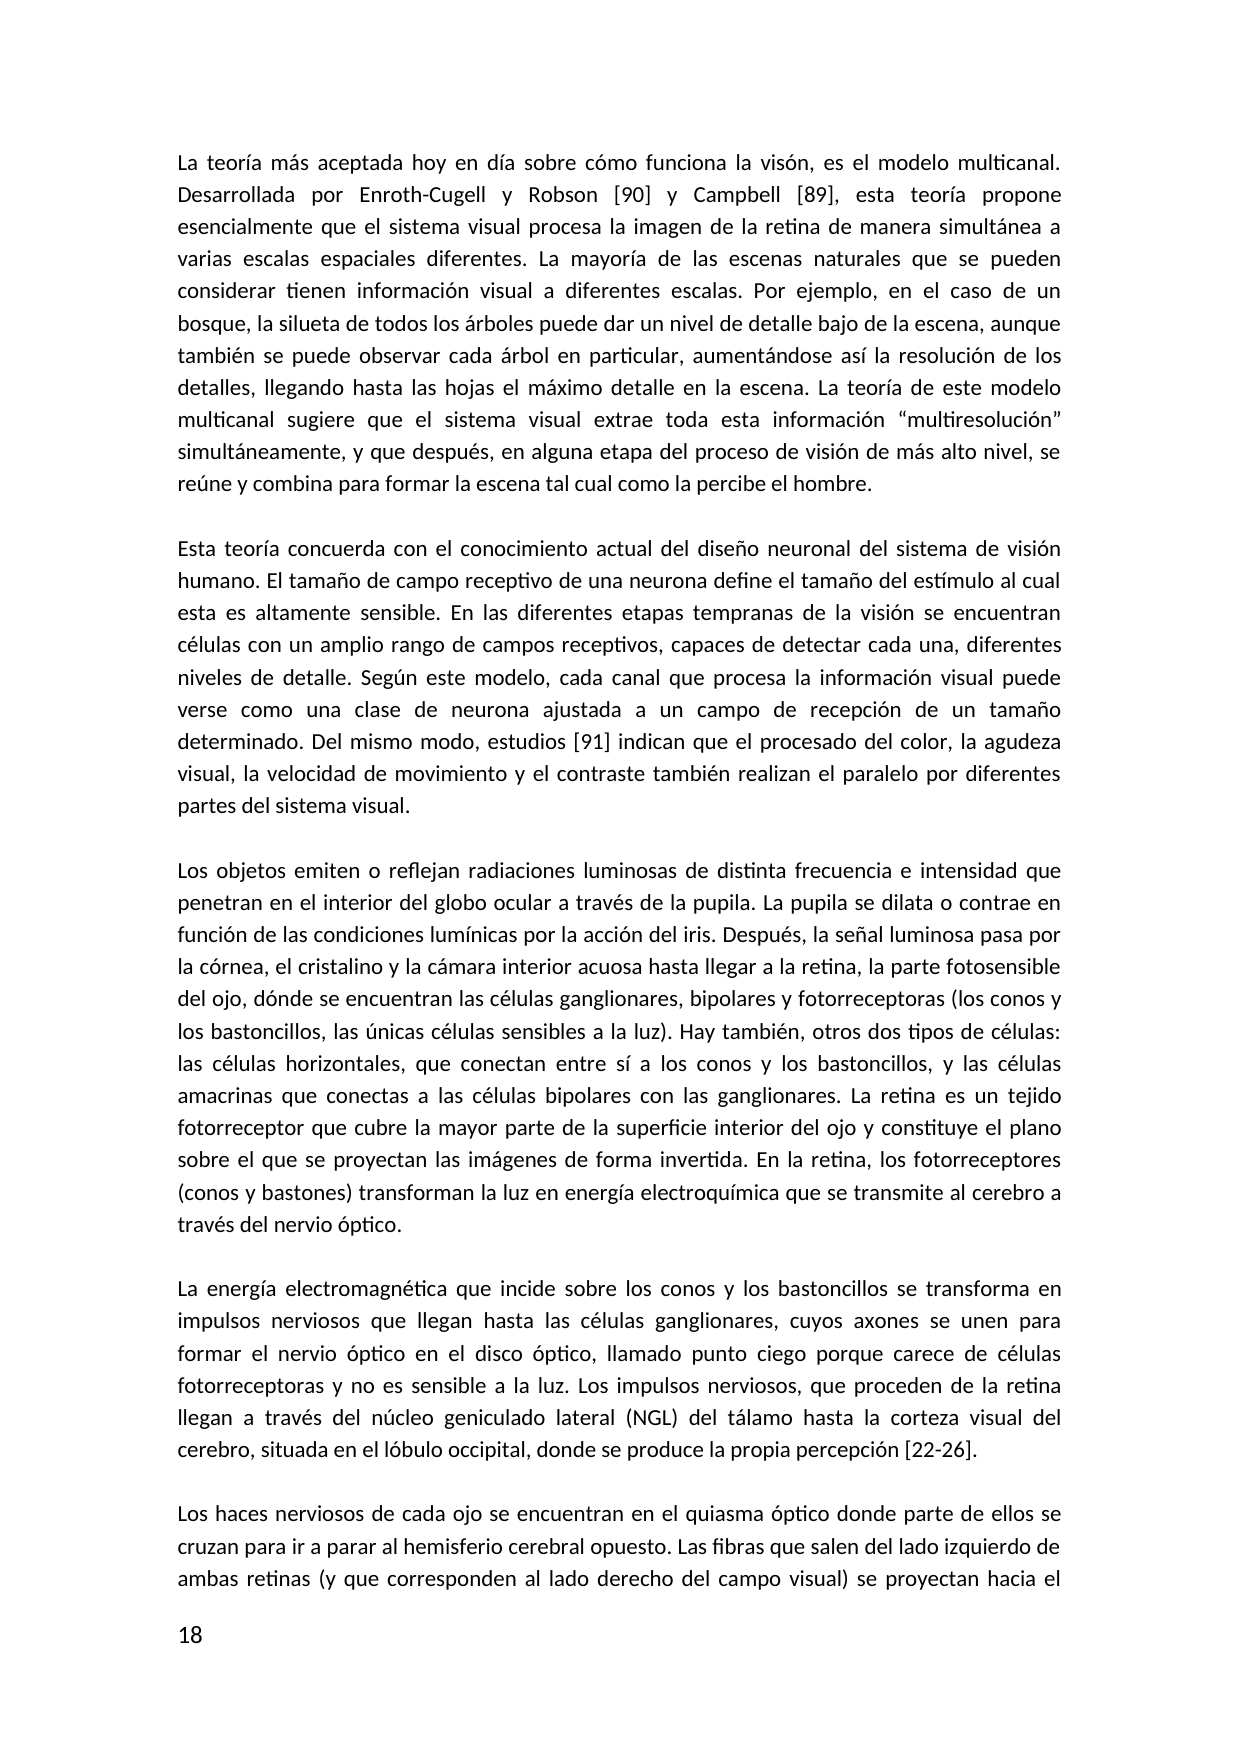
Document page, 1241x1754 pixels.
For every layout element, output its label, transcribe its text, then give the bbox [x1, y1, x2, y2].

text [177, 1499, 1063, 1592]
text La teoría más aceptada hoy en día sobre cómo funciona la visón, es el modelo multicanal. Desarrollada por Enroth-Cugell y Robson [90] y Campbell [89], esta teoría propone esencialmente que el sistema visual procesa la imagen de la retina de manera simultánea a varias escalas espaciales diferentes. La mayoría de las escenas naturales que se pueden considerar tienen información visual a diferentes escalas. Por ejemplo, en el caso de un bosque, la silueta de todos los árboles puede dar un nivel de detalle bajo de la escena, aunque también se puede observar cada árbol en particular, aumentándose así la resolución de los detalles, llegando hasta las hojas el máximo detalle en la escena. La teoría de este modelo multicanal sugiere que el sistema visual extrae toda esta información “multiresolución” simultáneamente, y que después, en alguna etapa del proceso de visión de más alto nivel, se reúne y combina para formar la escena tal cual como la percibe el hombre. [177, 148, 1063, 498]
text Los objetos emiten o reflejan radiaciones luminosas de distinta frecuencia e intensidad que penetran en el interior del globo ocular a través de la pupila. La pupila se dilata o contrae en función de las condiciones lumínicas por la acción del iris. Después, la señal luminosa pasa por la córnea, el cristalino y la cámara interior acuosa hasta llegar a la retina, la parte fotosensible del ojo, dónde se encuentran las células ganglionares, bipolares y fotorreceptoras (los conos y los bastoncillos, las únicas células sensibles a la luz). Hay también, otros dos tipos de células: las células horizontales, que conectan entre sí a los conos y los bastoncillos, y las células amacrinas que conectas a las células bipolares con las ganglionares. La retina es un tejido fotorreceptor que cubre la mayor parte de la superficie interior del ojo y constituye el plano sobre el que se proyectan las imágenes de forma invertida. En la retina, los fotorreceptores (conos y bastones) transforman la luz en energía electroquímica que se transmite al cerebro a través del nervio óptico. [177, 856, 1063, 1238]
text Esta teoría concuerda con el conocimiento actual del diseño neuronal del sistema de visión humano. El tamaño de campo receptivo de una neurona define el tamaño del estímulo al cual esta es altamente sensible. En las diferentes etapas tempranas de la visión se encuentran células con un amplio rango de campos receptivos, capaces de detectar cada una, diferentes niveles de detalle. Según este modelo, cada canal que procesa la información visual puede verse como una clase de neurona ajustada a un campo de recepción de un tamaño determinado. Del mismo modo, estudios [91] indican que el procesado del color, la agudeza visual, la velocidad de movimiento y el contraste también realizan el paralelo por diferentes partes del sistema visual. [177, 534, 1063, 819]
text La energía electromagnética que incide sobre los conos y los bastoncillos se transforma en impulsos nerviosos que llegan hasta las células ganglionares, cuyos axones se unen para formar el nervio óptico en el disco óptico, llamado punto ciego porque carece de células fotorreceptoras y no es sensible a la luz. Los impulsos nerviosos, que proceden de la retina llegan a través del núcleo geniculado lateral (NGL) del tálamo hasta la corteza visual del cerebro, situada en el lóbulo occipital, donde se produce la propia percepción [22-26]. [177, 1274, 1063, 1463]
